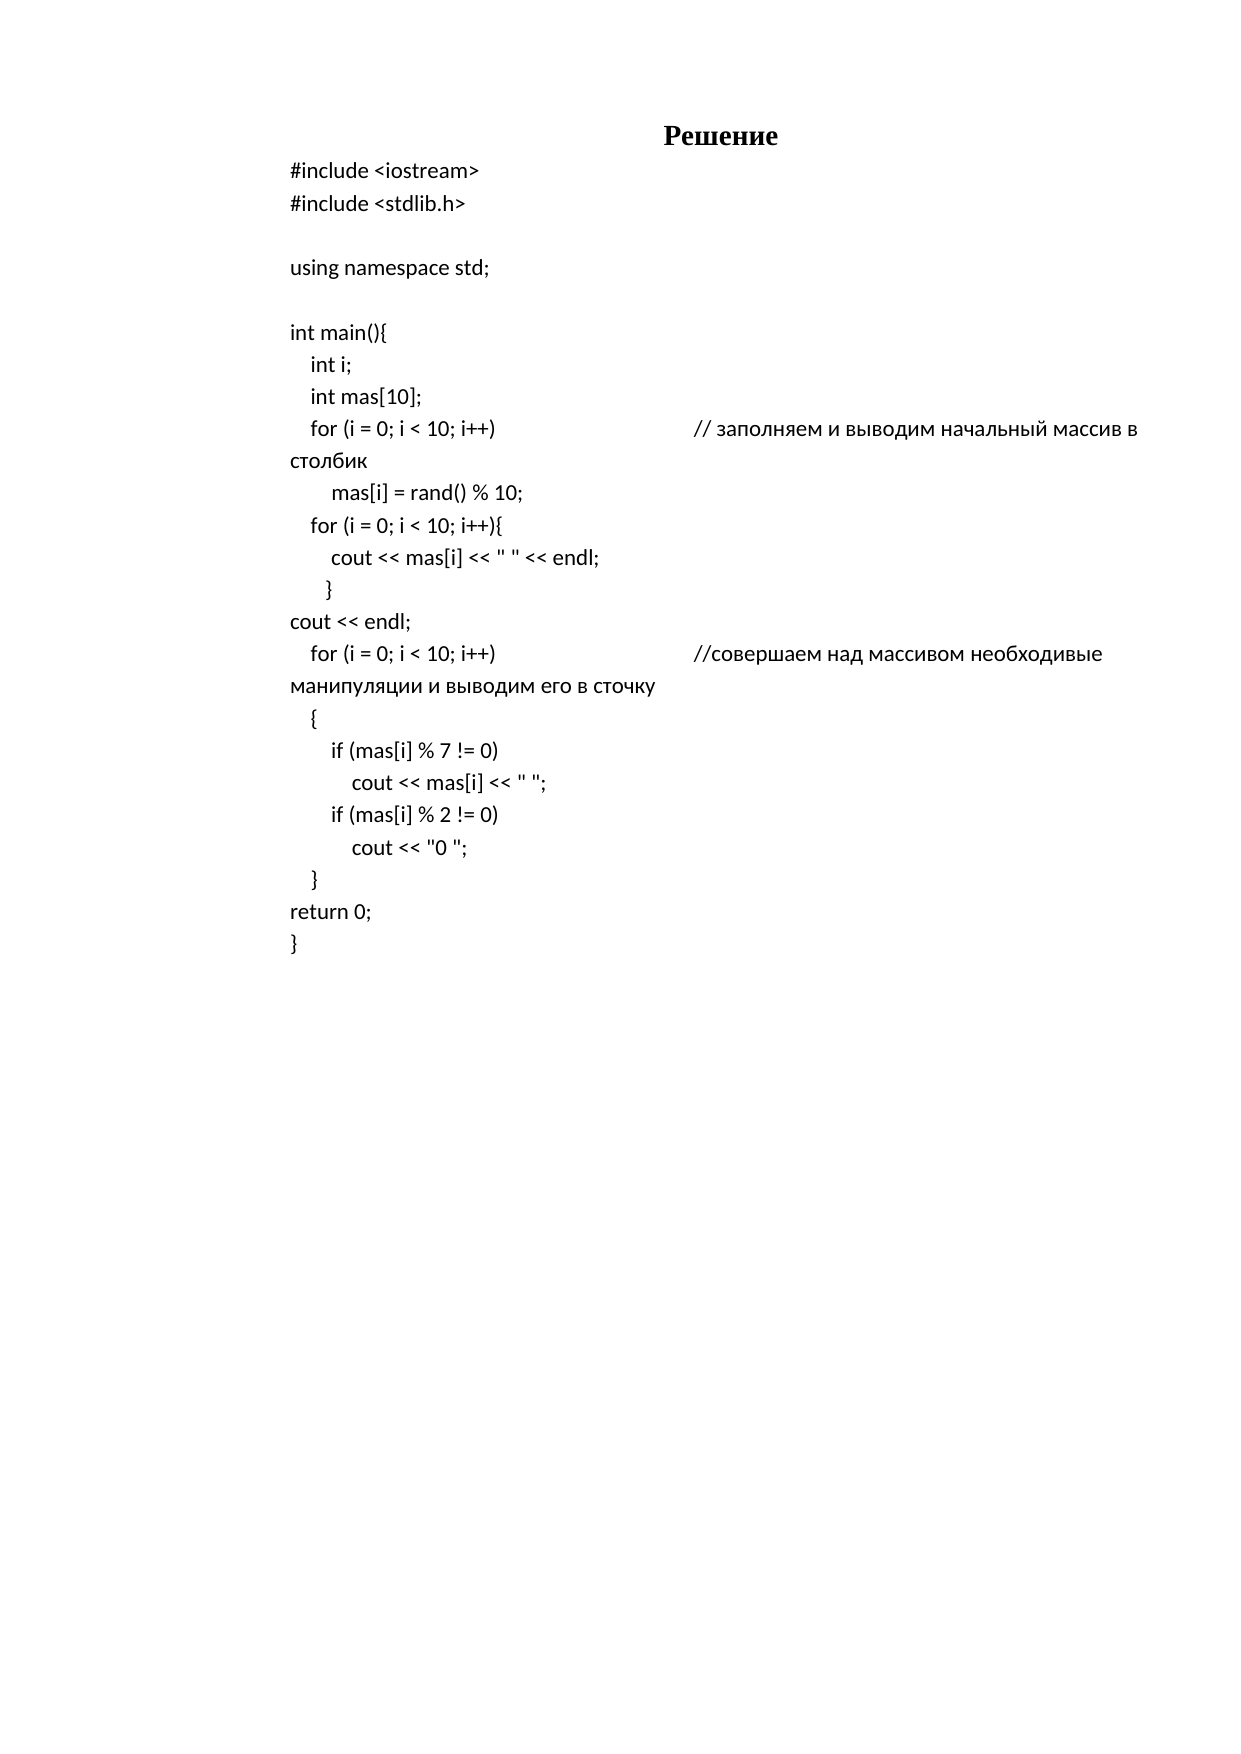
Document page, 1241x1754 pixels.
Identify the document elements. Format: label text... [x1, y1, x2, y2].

list for (i = 0; i < 10; i++) //совершаем над массивом необходивые манипуляции и выводим его в сточку [290, 639, 1152, 700]
list int mas[10]; [290, 382, 1152, 410]
list using namespace std; [290, 253, 1152, 281]
list if (mas[i] % 7 != 0) [290, 736, 1152, 764]
list int main(){ [290, 318, 1152, 346]
list } [290, 929, 1152, 957]
list #include <stdlib.h> [290, 189, 1152, 217]
list } [290, 575, 1152, 603]
list cout << "0 "; [290, 833, 1152, 861]
list cout << mas[i] << " "; [290, 768, 1152, 796]
list int i; [290, 350, 1152, 378]
list { [290, 704, 1152, 732]
list if (mas[i] % 2 != 0) [290, 800, 1152, 828]
list #include <iostream> [290, 157, 1152, 185]
list for (i = 0; i < 10; i++) // заполняем и выводим начальный массив в столбик [290, 414, 1152, 474]
list mas[i] = rand() % 10; [290, 478, 1152, 507]
list cout << mas[i] << " " << endl; [290, 543, 1152, 571]
list } [290, 865, 1152, 893]
list Решение [290, 118, 1152, 152]
list return 0; [290, 897, 1152, 925]
list for (i = 0; i < 10; i++){ [290, 511, 1152, 539]
list cout << endl; [290, 607, 1152, 635]
